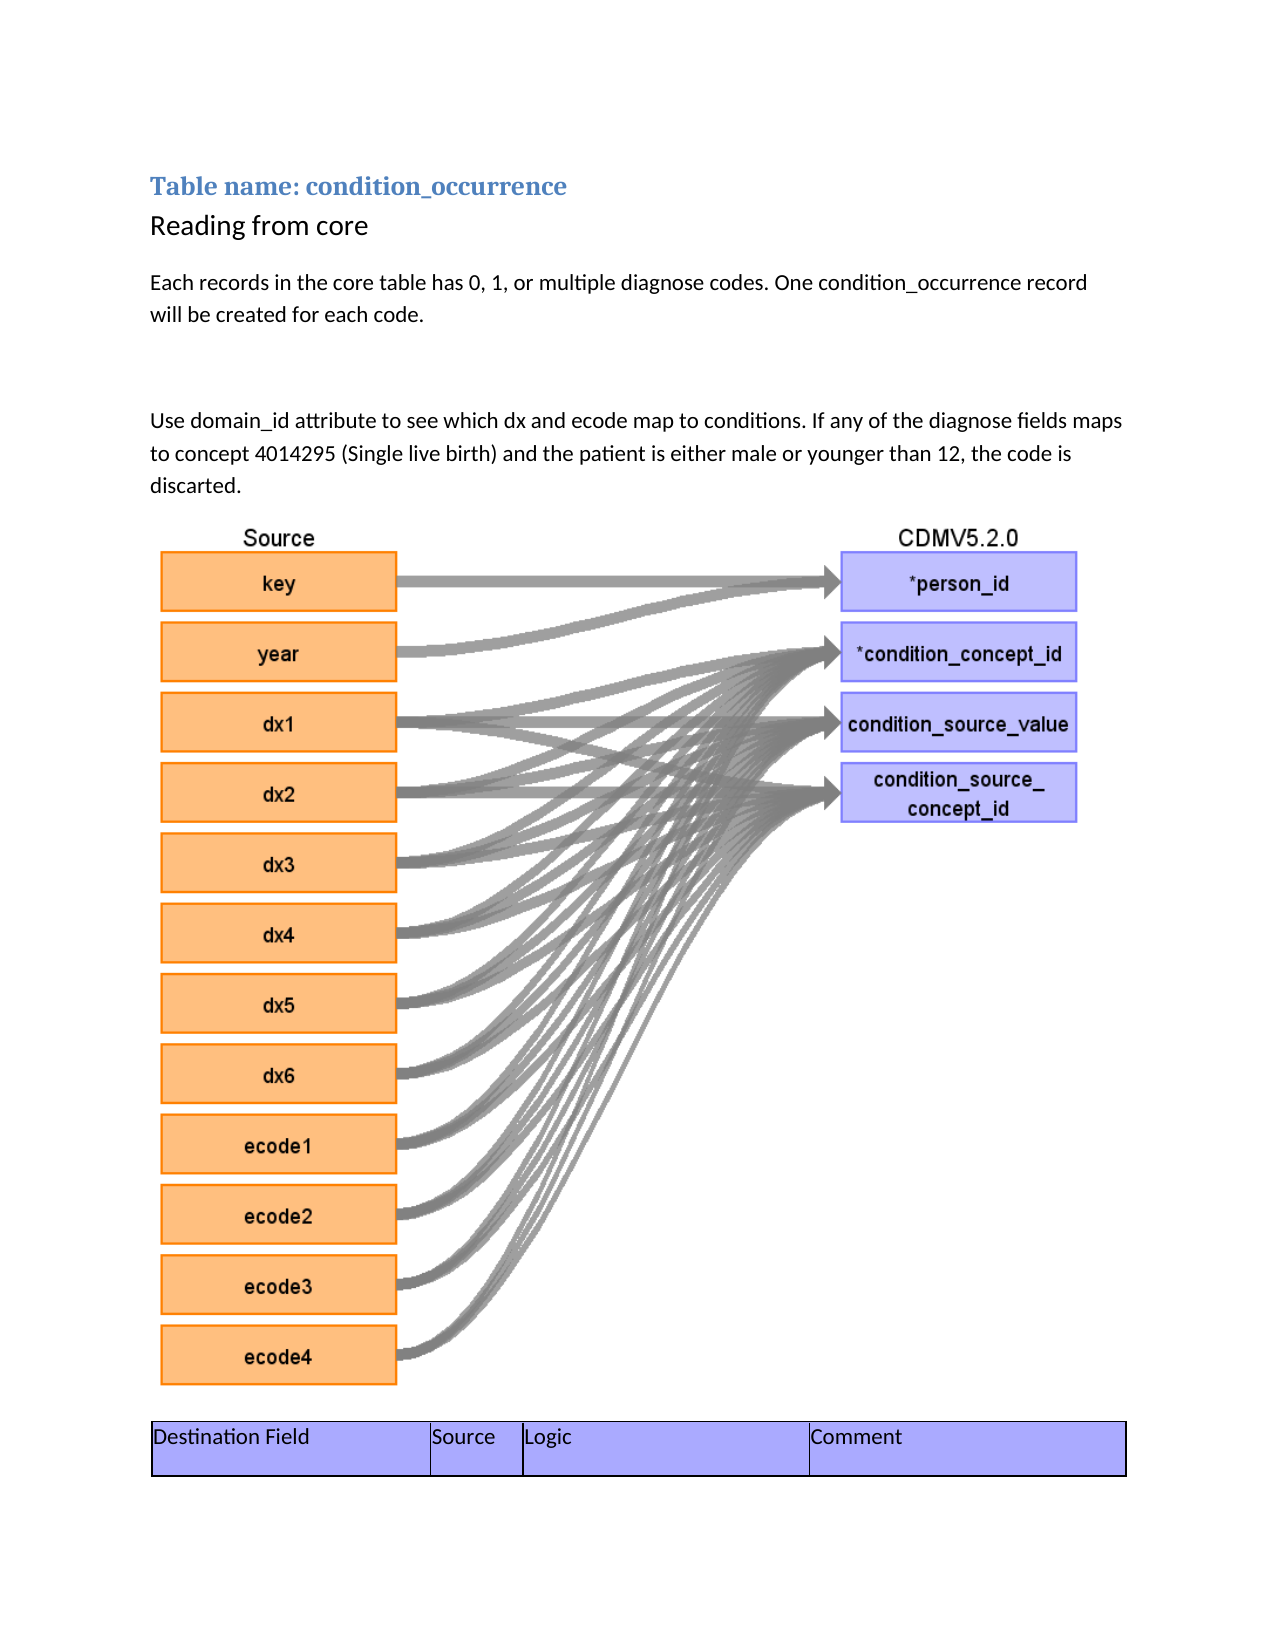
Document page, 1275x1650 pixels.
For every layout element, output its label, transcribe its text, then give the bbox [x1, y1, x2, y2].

table_header Comment [810, 1422, 1125, 1475]
table_header Source Field [431, 1422, 523, 1475]
subtitle Table name: condition_occurrence [150, 171, 1125, 202]
picture [150, 523, 1088, 1396]
table_header Logic [524, 1422, 809, 1475]
text Use domain_id attribute to see which dx and ecode map to conditions. If any of the diagnose fields maps to concept 4014295 (Single live birth) and the patient is either male or younger than 12, the code is discarted. [150, 407, 1125, 499]
text Each records in the core table has 0, 1, or multiple diagnose codes. One condition_occurrence record will be created for each code. [150, 268, 1125, 328]
text Reading from core [150, 207, 1125, 242]
table_header Destination Field [153, 1422, 430, 1475]
